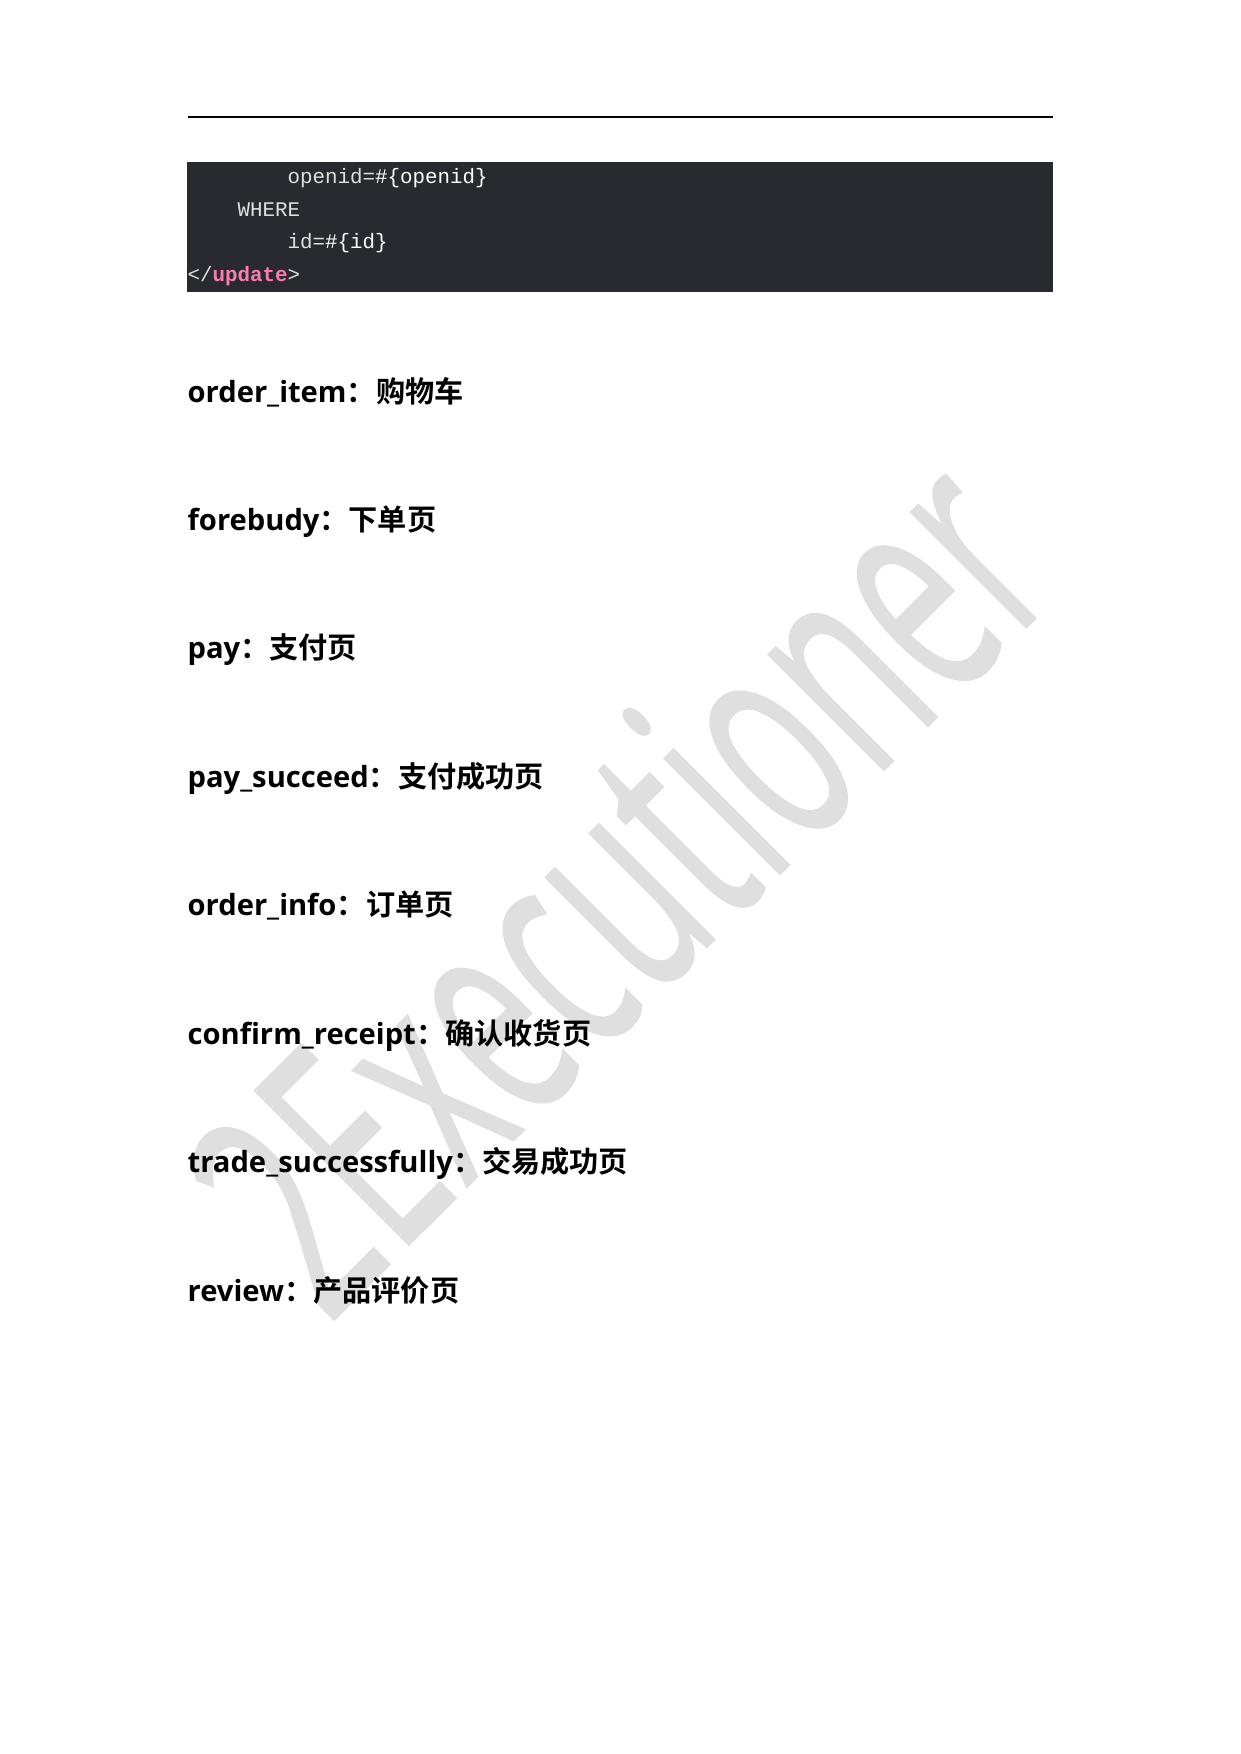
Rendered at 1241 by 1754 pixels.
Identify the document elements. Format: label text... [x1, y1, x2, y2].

text forebudy：下单页 [187, 485, 1053, 550]
text review：产品评价页 [187, 1256, 1053, 1321]
text confirm_receipt：确认收货页 [187, 999, 1053, 1064]
text <update id="setOpenidById"> UPDATE user_info SET openid=#{openid} WHERE id=#{id} </update> [187, 162, 1053, 292]
text order_info：订单页 [187, 871, 1053, 936]
text pay：支付页 [187, 614, 1053, 679]
text order_item：购物车 [187, 357, 1053, 422]
text pay_succeed：支付成功页 [187, 742, 1053, 807]
text trade_successfully：交易成功页 [187, 1128, 1053, 1193]
